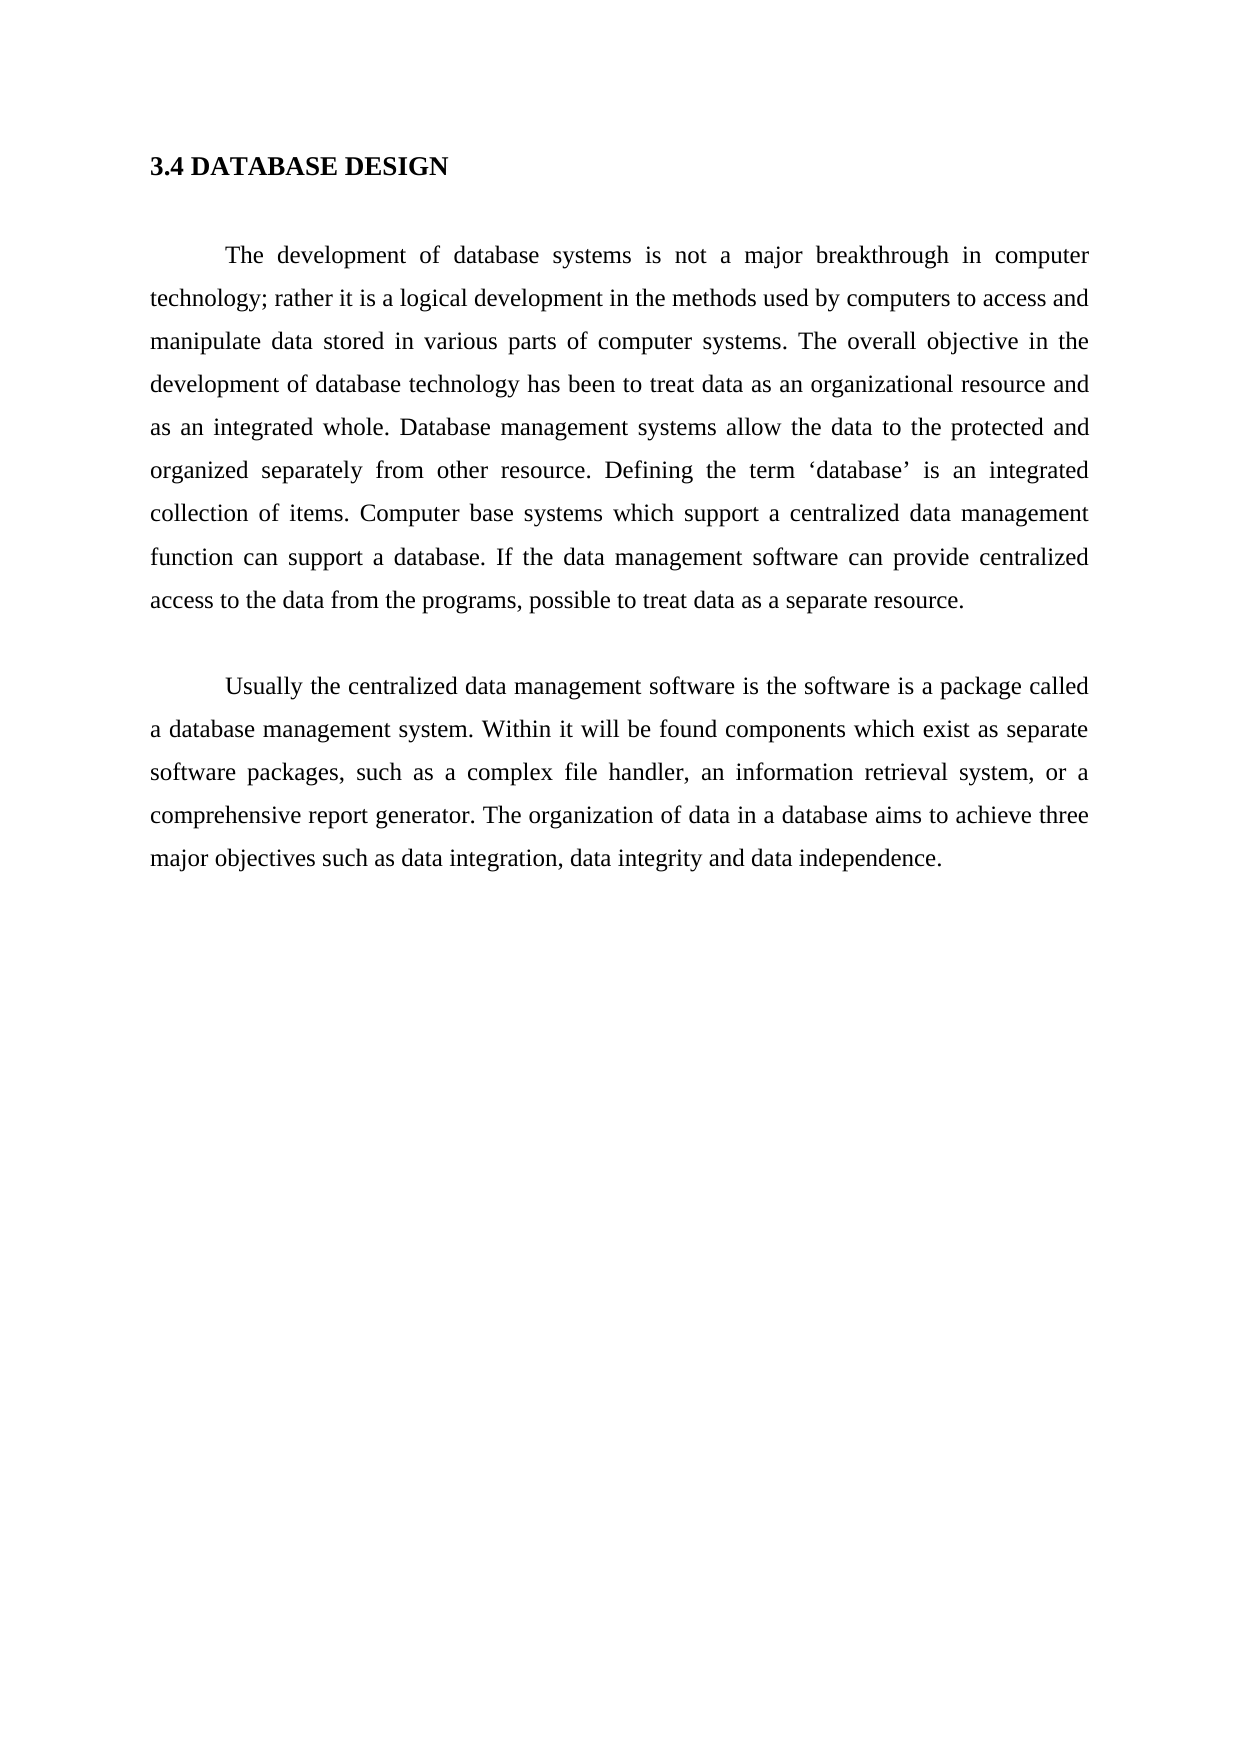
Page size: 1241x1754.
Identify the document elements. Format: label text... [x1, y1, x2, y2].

text Usually the centralized data management software is the software is a package called a database management system. Within it will be found components which exist as separate software packages, such as a complex file handler, an information retrieval system, or a comprehensive report generator. The organization of data in a database aims to achieve three major objectives such as data integration, data integrity and data independence. [150, 671, 1090, 872]
text 3.4 DATABASE DESIGN [150, 150, 1090, 181]
text The development of database systems is not a major breakthrough in computer technology; rather it is a logical development in the methods used by computers to access and manipulate data stored in various parts of computer systems. The overall objective in the development of database technology has been to treat data as an organizational resource and as an integrated whole. Database management systems allow the data to the protected and organized separately from other resource. Defining the term ‘database’ is an integrated collection of items. Computer base systems which support a centralized data management function can support a database. If the data management software can provide centralized access to the data from the programs, possible to treat data as a separate resource. [150, 240, 1090, 613]
